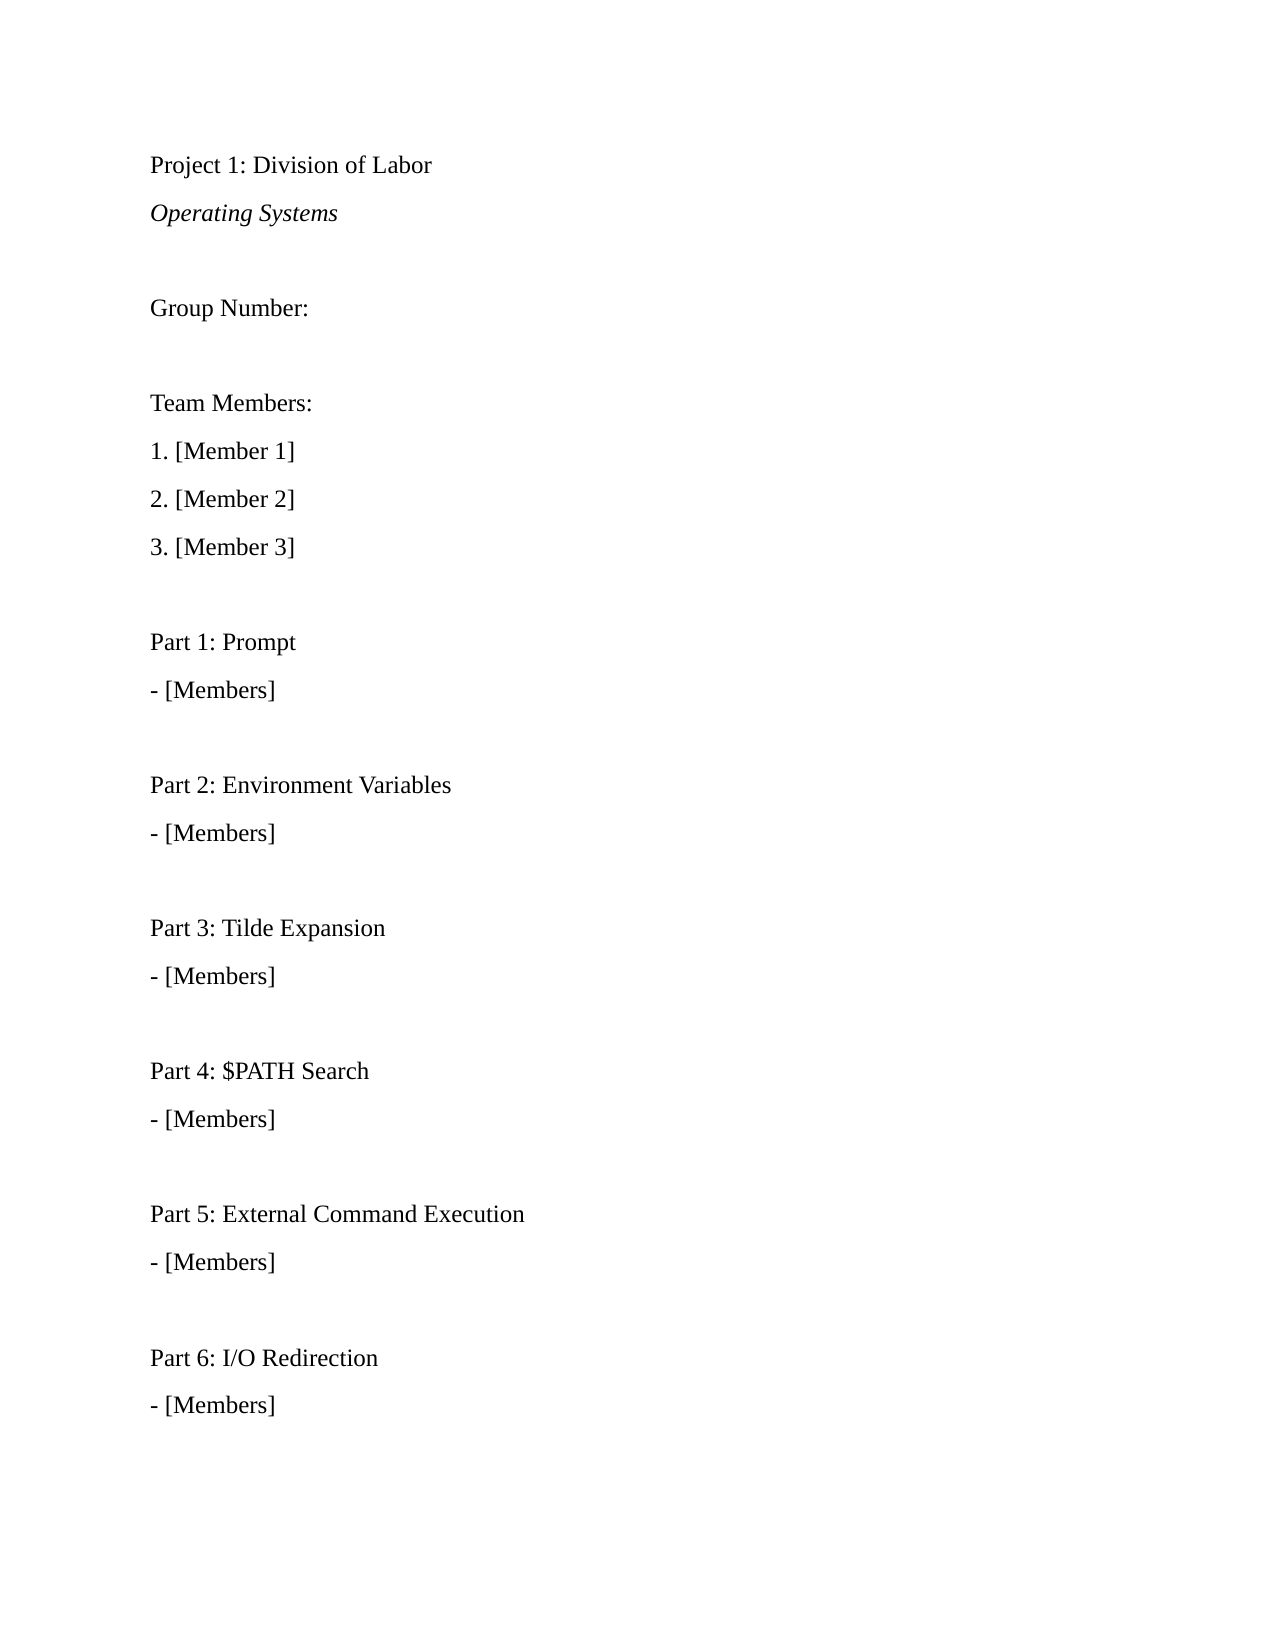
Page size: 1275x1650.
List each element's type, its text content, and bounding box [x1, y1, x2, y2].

text - [Members] [150, 1390, 1125, 1419]
text Group Number: [150, 293, 1125, 322]
text Part 2: Environment Variables [150, 770, 1125, 799]
text Project 1: Division of Labor [150, 150, 1125, 179]
text - [Members] [150, 1247, 1125, 1276]
text Part 3: Tilde Expansion [150, 913, 1125, 942]
text Team Members: [150, 388, 1125, 417]
text 3. [Member 3] [150, 532, 1125, 560]
text - [Members] [150, 675, 1125, 703]
text 2. [Member 2] [150, 484, 1125, 513]
text - [Members] [150, 1104, 1125, 1133]
text Part 5: External Command Execution [150, 1199, 1125, 1228]
text - [Members] [150, 818, 1125, 847]
text 1. [Member 1] [150, 436, 1125, 465]
text Part 6: I/O Redirection [150, 1343, 1125, 1371]
text Operating Systems [150, 198, 1125, 226]
text Part 1: Prompt [150, 627, 1125, 656]
text - [Members] [150, 961, 1125, 990]
text Part 4: $PATH Search [150, 1056, 1125, 1085]
